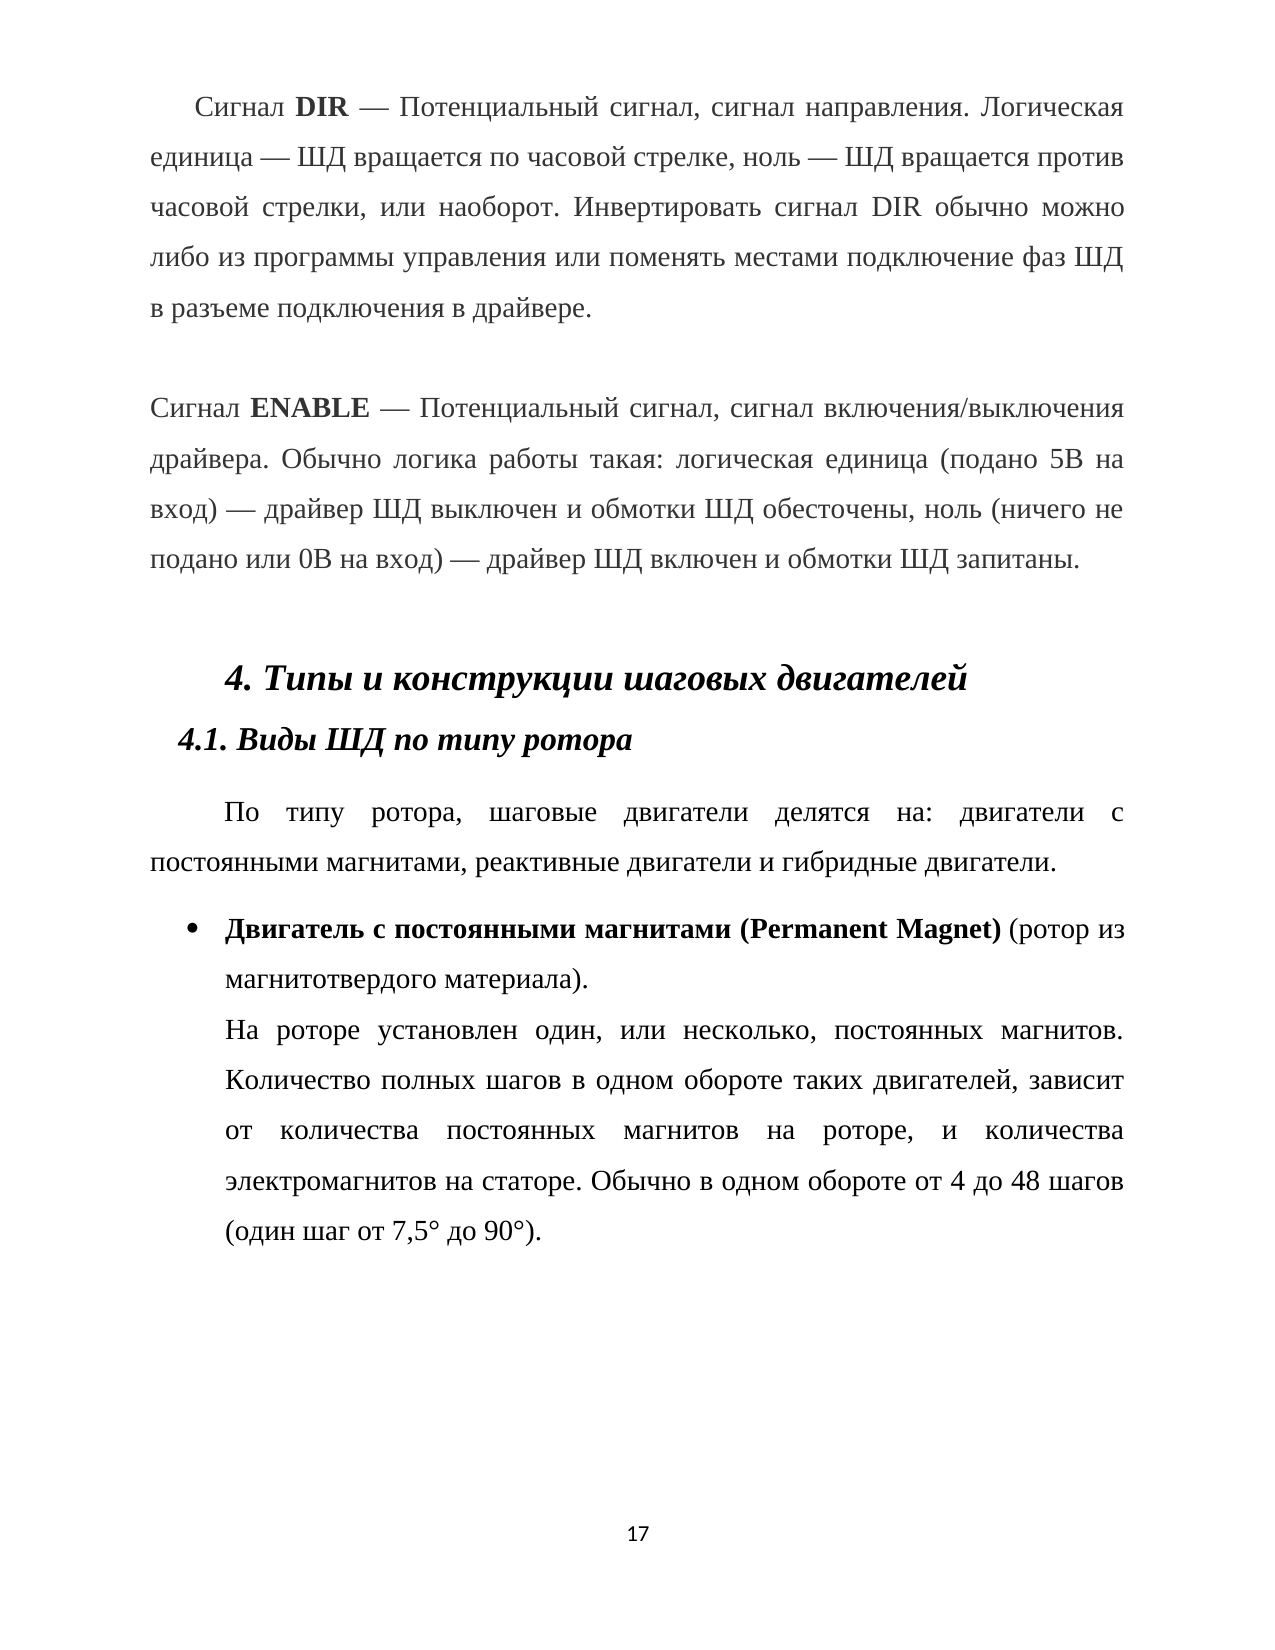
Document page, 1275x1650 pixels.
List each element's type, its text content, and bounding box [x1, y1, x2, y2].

text На роторе установлен один, или несколько, постоянных магнитов. Количество полных шагов в одном обороте таких двигателей, зависит от количества постоянных магнитов на роторе, и количества электромагнитов на статоре. Обычно в одном обороте от 4 до 48 шагов (один шаг от 7,5° до 90°). [225, 1012, 1125, 1247]
list 4.1. Виды ШД по типу ротора [178, 720, 1125, 758]
subtitle 4. Типы и конструкции шаговых двигателей [225, 655, 1125, 698]
list Двигатель с постоянными магнитами (Permanent Magnet) (ротор из магнитотвердого материала). [187, 911, 1125, 995]
text По типу ротора, шаговые двигатели делятся на: двигатели с постоянными магнитами, реактивные двигатели и гибридные двигатели. [150, 794, 1125, 878]
text Сигнал ENABLE — Потенциальный сигнал, сигнал включения/выключения драйвера. Обычно логика работы такая: логическая единица (подано 5В на вход) — драйвер ШД выключен и обмотки ШД обесточены, ноль (ничего не подано или 0В на вход) — драйвер ШД включен и обмотки ШД запитаны. [150, 340, 1125, 575]
text Сигнал DIR — Потенциальный сигнал, сигнал направления. Логическая единица — ШД вращается по часовой стрелке, ноль — ШД вращается против часовой стрелки, или наоборот. Инвертировать сигнал DIR обычно можно либо из программы управления или поменять местами подключение фаз ШД в разъеме подключения в драйвере. [150, 89, 1125, 323]
